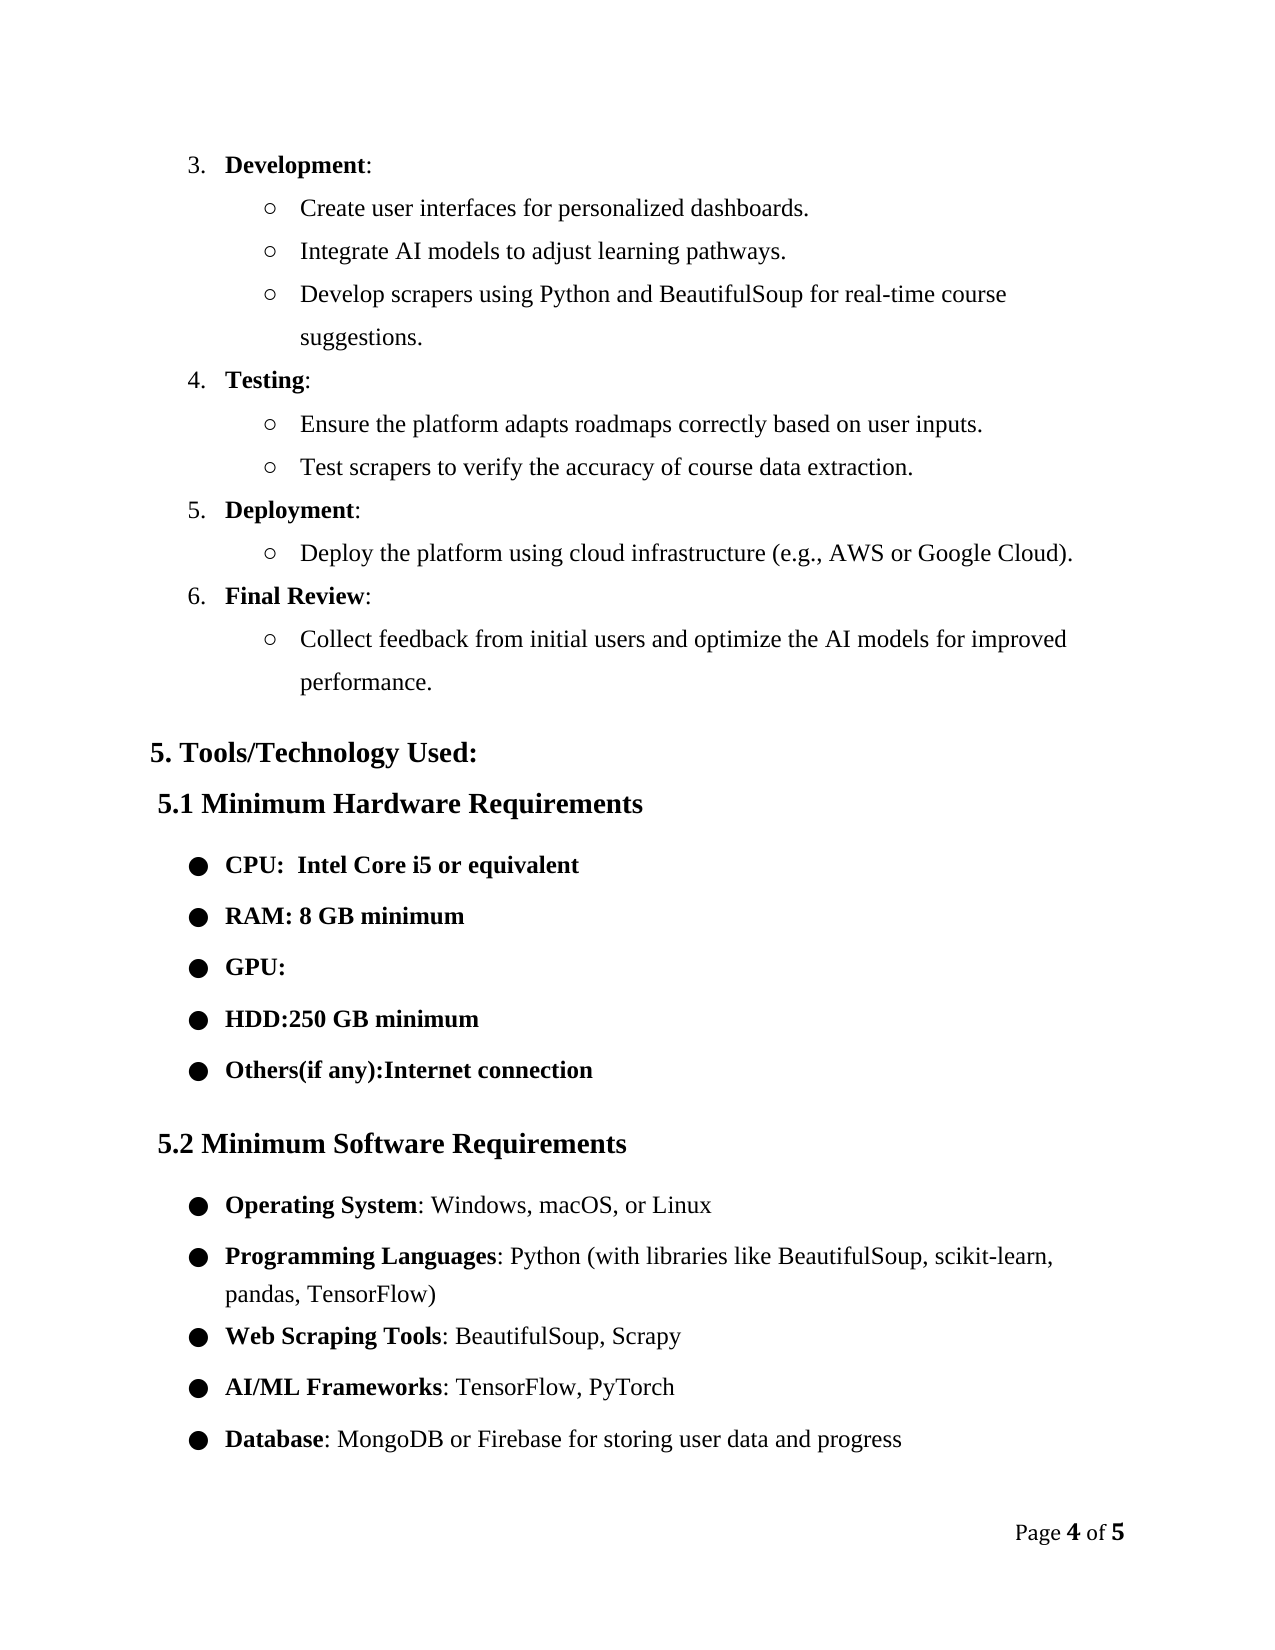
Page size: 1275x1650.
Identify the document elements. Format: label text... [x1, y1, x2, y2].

list GPU: [187, 939, 1125, 990]
title Integrate AI models to adjust learning pathways. [262, 236, 1125, 265]
title Test scrapers to verify the accuracy of course data extraction. [262, 452, 1125, 481]
title Deployment: [187, 495, 1125, 524]
title Develop scrapers using Python and BeautifulSoup for real-time course suggestions. [262, 279, 1125, 351]
list Operating System: Windows, macOS, or Linux [187, 1176, 1125, 1228]
title Collect feedback from initial users and optimize the AI models for improved performance. [262, 624, 1125, 696]
title 5.2 Minimum Software Requirements [150, 1126, 1125, 1159]
title Testing: [187, 366, 1125, 394]
title Final Review: [187, 581, 1125, 610]
title Create user interfaces for personalized dashboards. [262, 193, 1125, 222]
list AI/ML Frameworks: TensorFlow, PyTorch [187, 1359, 1125, 1410]
list RAM: 8 GB minimum [187, 887, 1125, 939]
title 5.1 Minimum Hardware Requirements [150, 786, 1125, 819]
list Others(if any):Internet connection [187, 1041, 1125, 1092]
list Web Scraping Tools: BeautifulSoup, Scrapy [187, 1308, 1125, 1359]
list Programming Languages: Python (with libraries like BeautifulSoup, scikit-learn, pandas, TensorFlow) [187, 1228, 1125, 1308]
list HDD:250 GB minimum [187, 990, 1125, 1041]
title Ensure the platform adapts roadmaps correctly based on user inputs. [262, 409, 1125, 437]
list Database: MongoDB or Firebase for storing user data and progress [187, 1410, 1125, 1461]
title Development: [187, 150, 1125, 179]
title Deploy the platform using cloud infrastructure (e.g., AWS or Google Cloud). [262, 538, 1125, 567]
list CPU: Intel Core i5 or equivalent [187, 836, 1125, 887]
title 5. Tools/Technology Used: [150, 736, 1125, 769]
